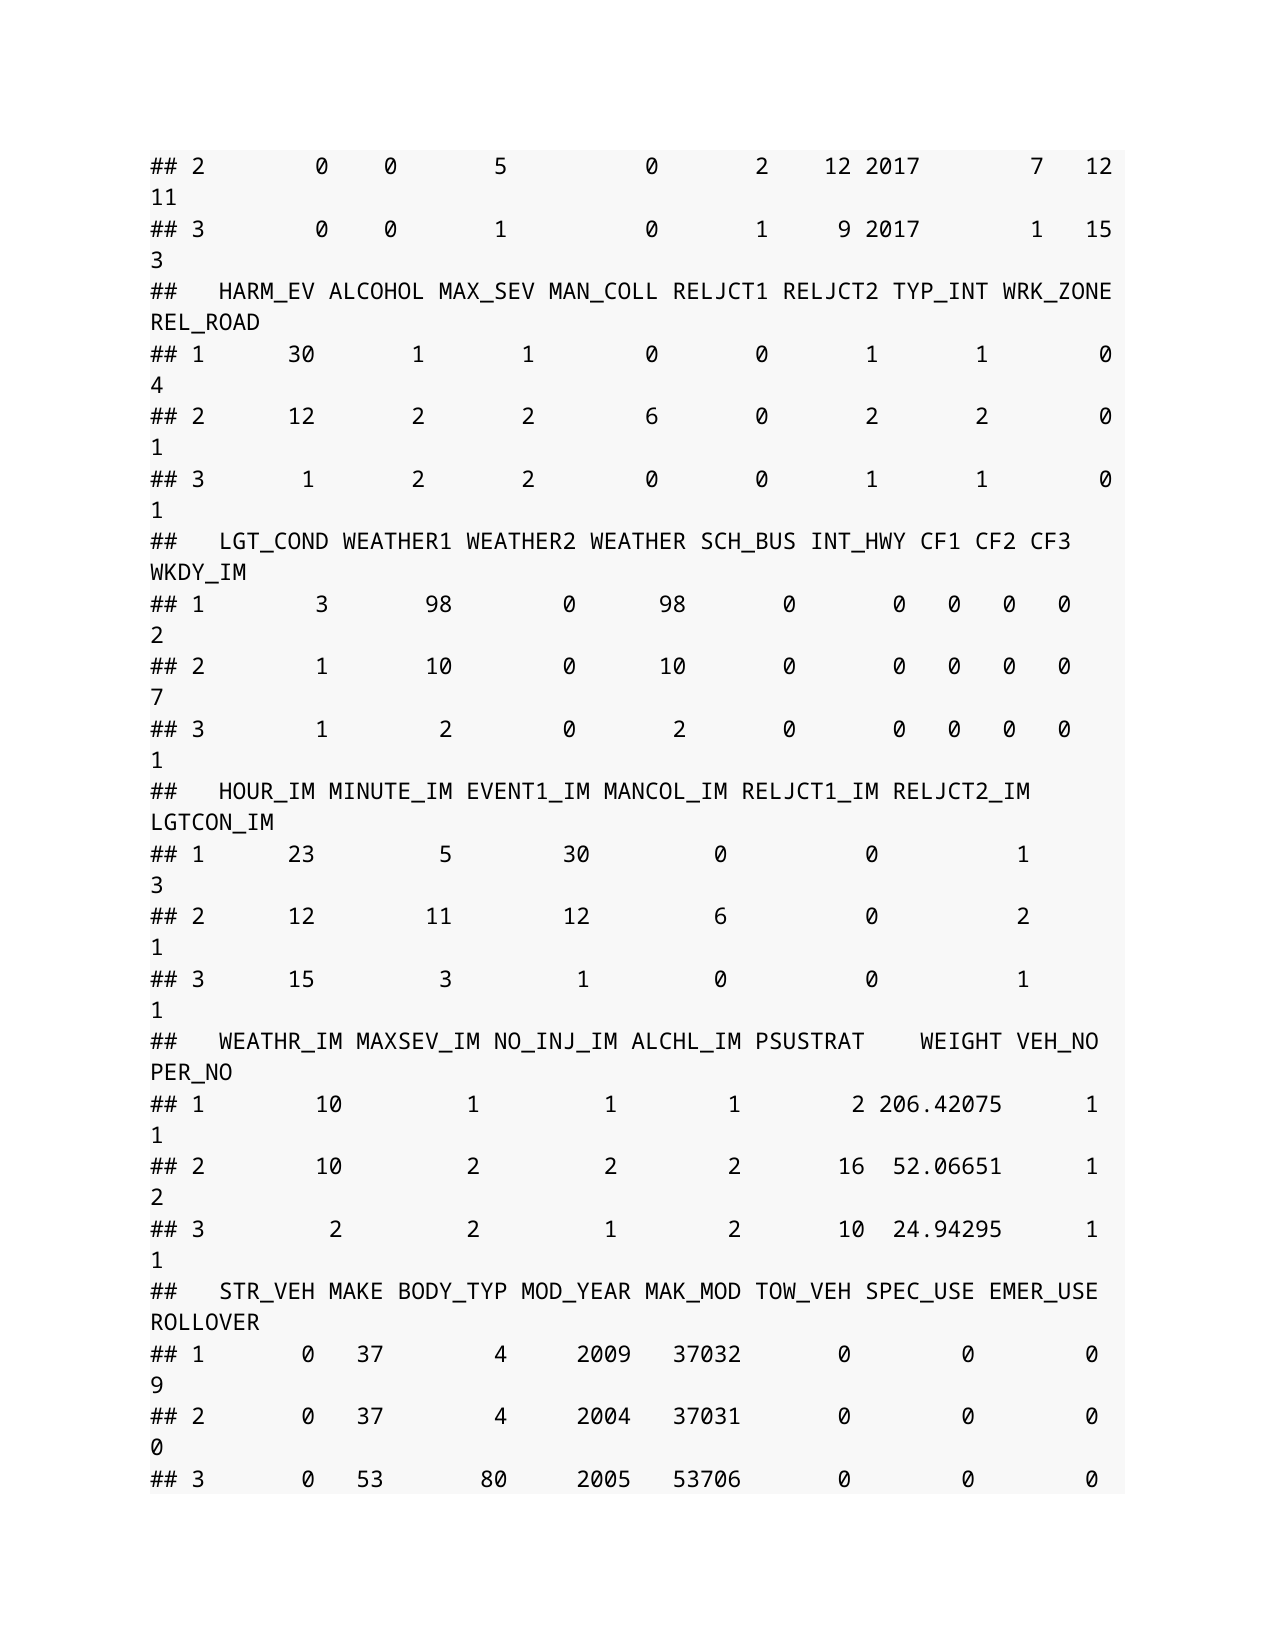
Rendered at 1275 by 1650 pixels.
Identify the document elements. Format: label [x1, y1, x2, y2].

text [150, 150, 1125, 1494]
